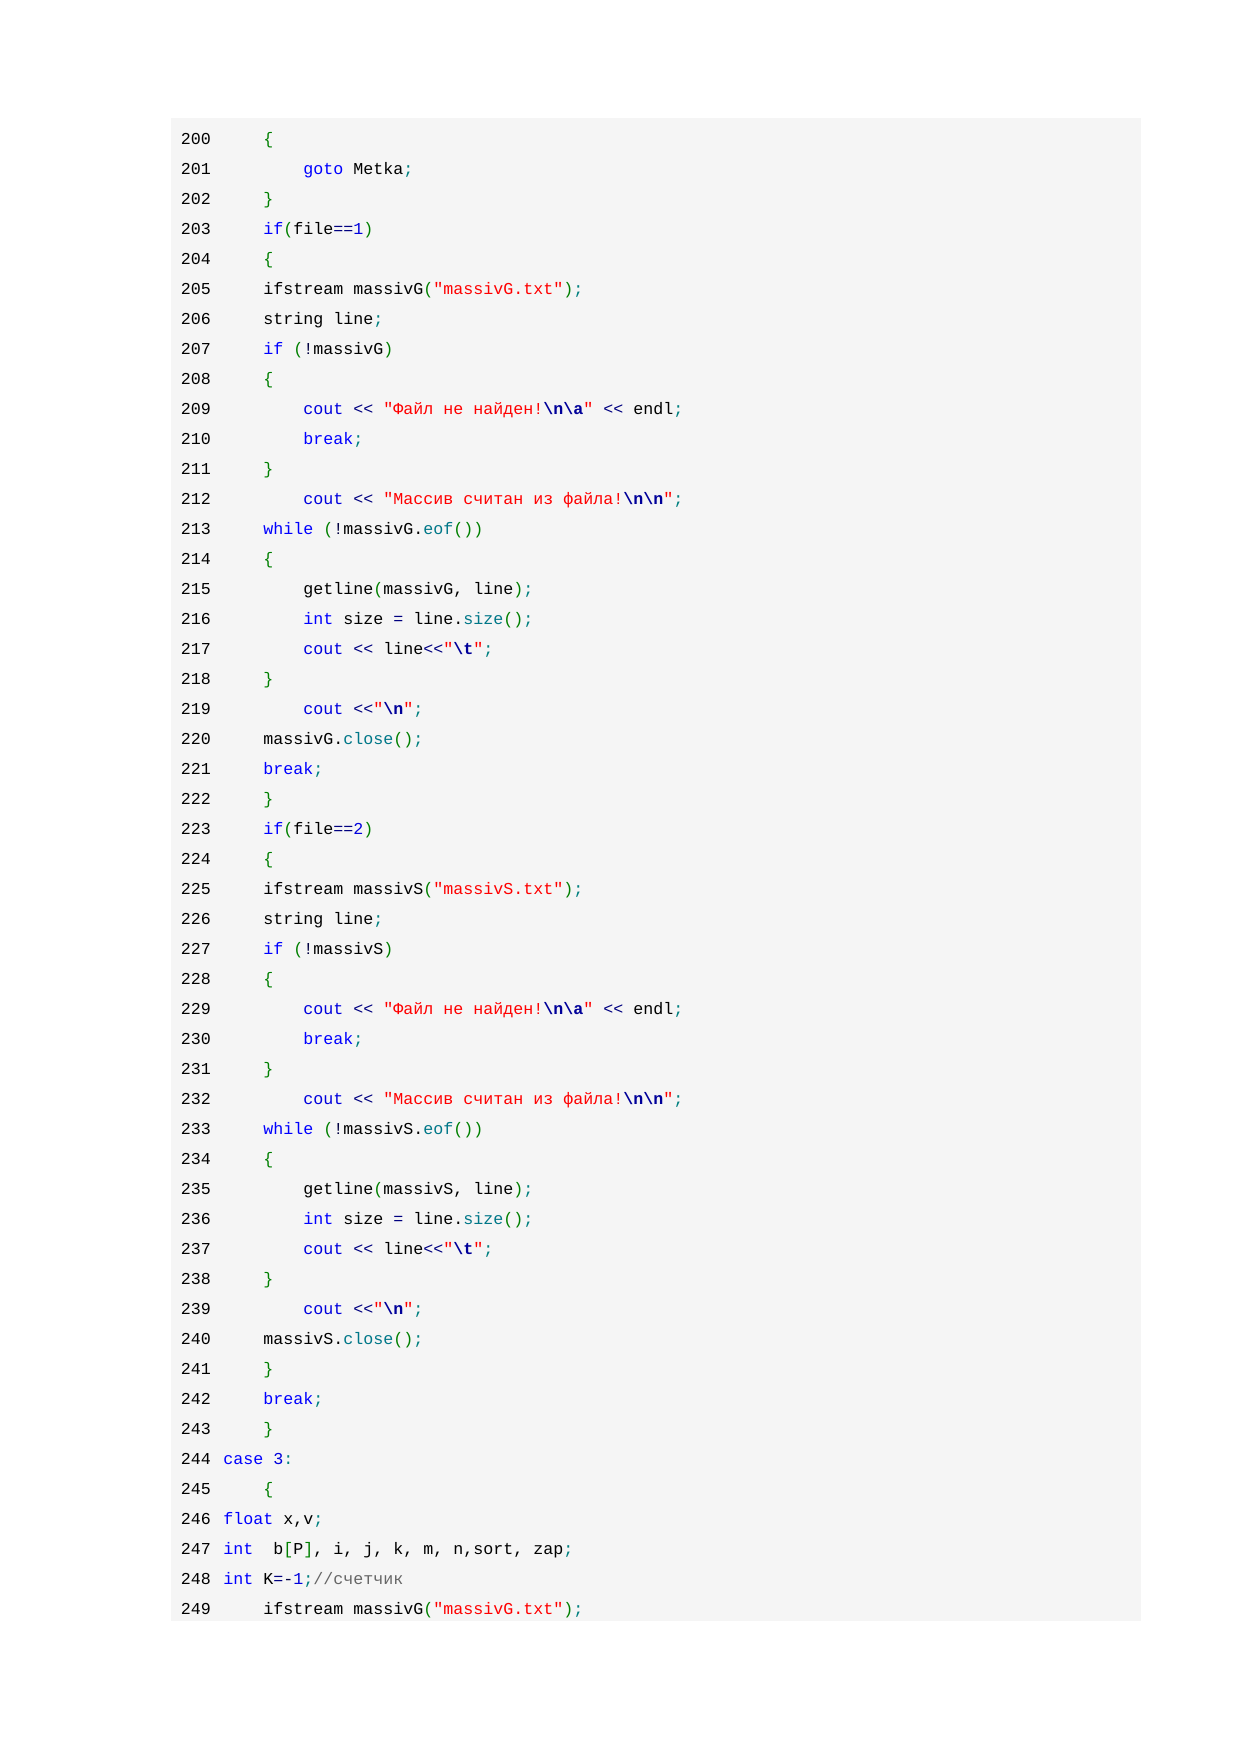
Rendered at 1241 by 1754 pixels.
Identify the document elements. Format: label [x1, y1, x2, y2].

table_cell [223, 118, 1141, 1621]
table_cell [171, 118, 223, 1621]
